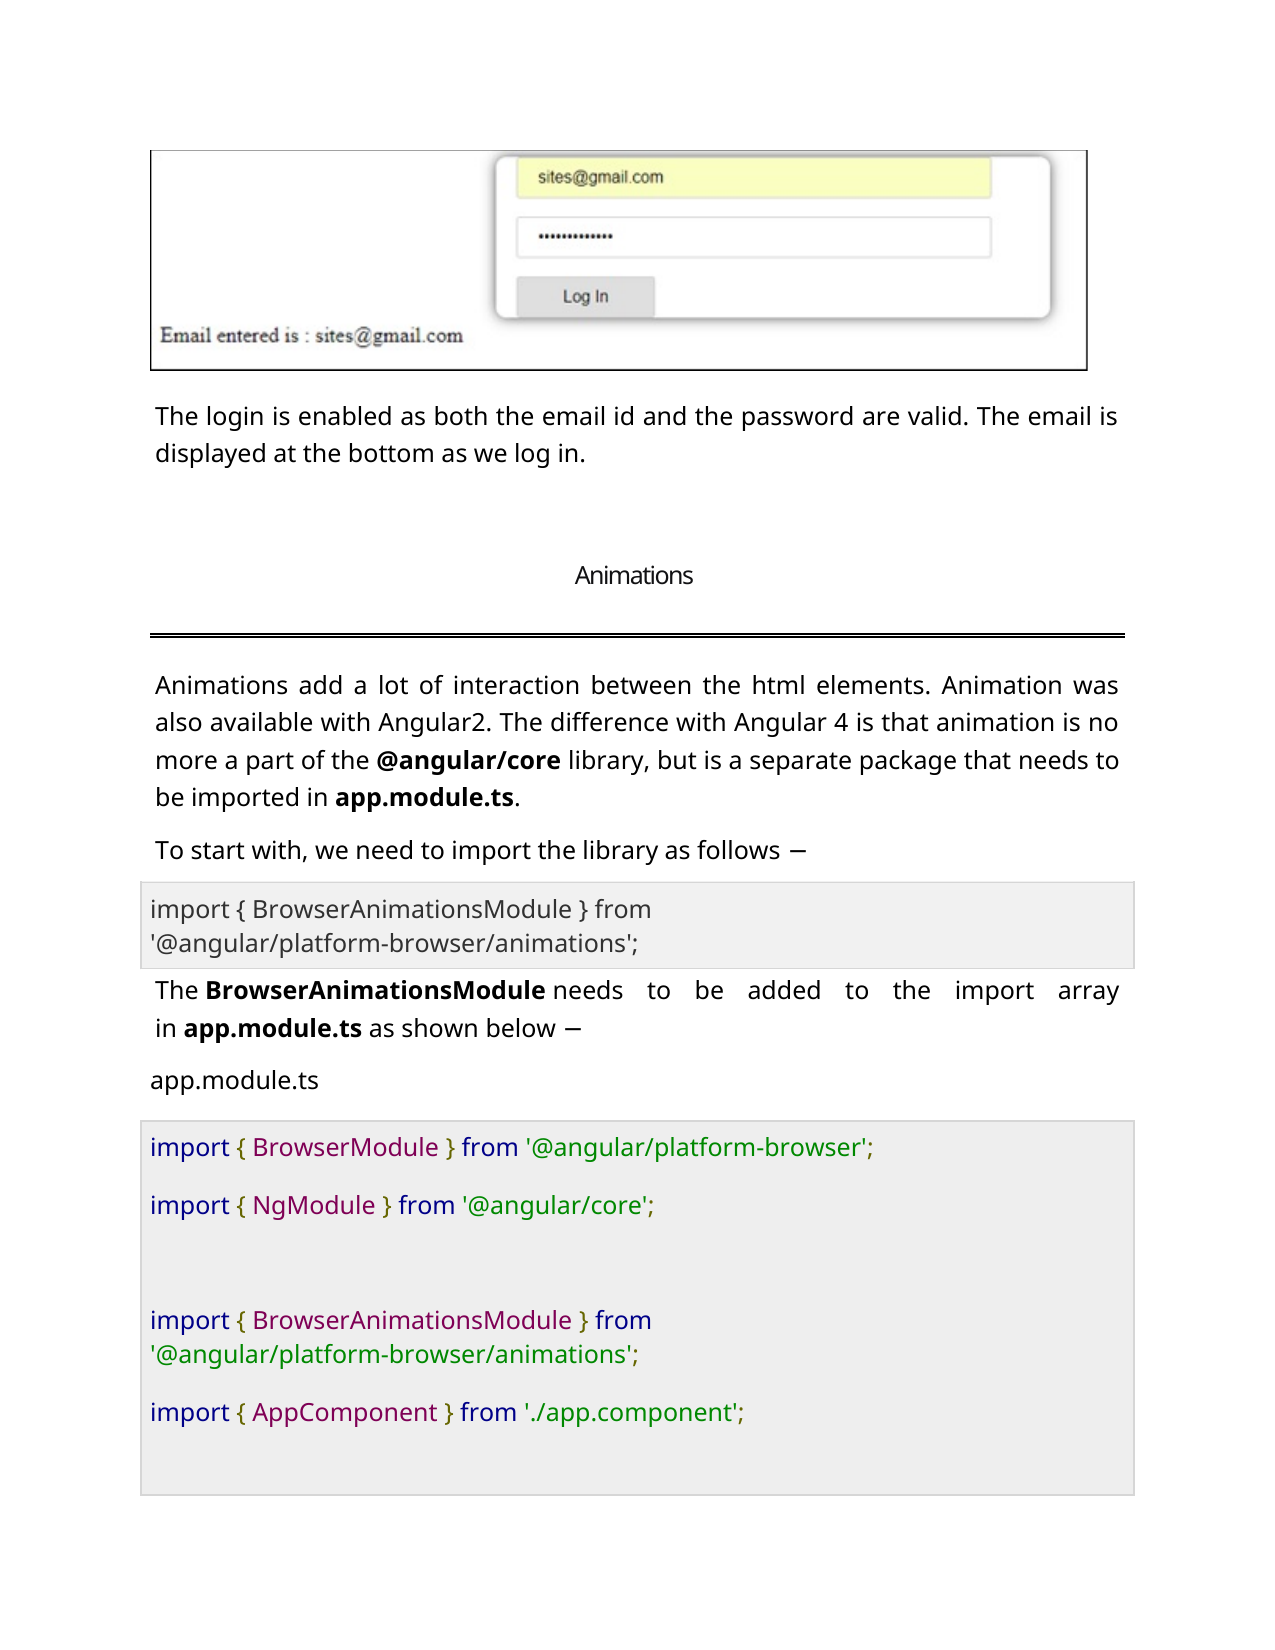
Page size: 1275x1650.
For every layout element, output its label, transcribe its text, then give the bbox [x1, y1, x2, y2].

text The BrowserAnimationsModule needs to be added to the import array in app.module.ts as shown below − [155, 969, 1120, 1044]
picture [150, 150, 1088, 371]
text import { NgModule } from '@angular/core'; [142, 1178, 1133, 1222]
text The login is enabled as both the email id and the password are valid. The email is displayed at the bottom as we log in. [155, 395, 1120, 470]
text To start with, we need to import the library as follows − [155, 829, 1120, 866]
text Animations add a lot of interaction between the html elements. Animation was also available with Angular2. The difference with Angular 4 is that animation is no more a part of the @angular/core library, but is a separate package that needs to be imported in app.module.ts. [155, 664, 1120, 814]
text import { BrowserModule } from '@angular/platform-browser'; [142, 1122, 1133, 1164]
text import { AppComponent } from './app.component'; [142, 1384, 1133, 1428]
text import { BrowserAnimationsModule } from '@angular/platform-browser/animations'; [142, 1293, 1133, 1371]
subtitle app.module.ts [150, 1059, 1120, 1097]
subtitle Animations [150, 545, 1120, 592]
text import { BrowserAnimationsModule } from '@angular/platform-browser/animations'; [142, 883, 1133, 968]
